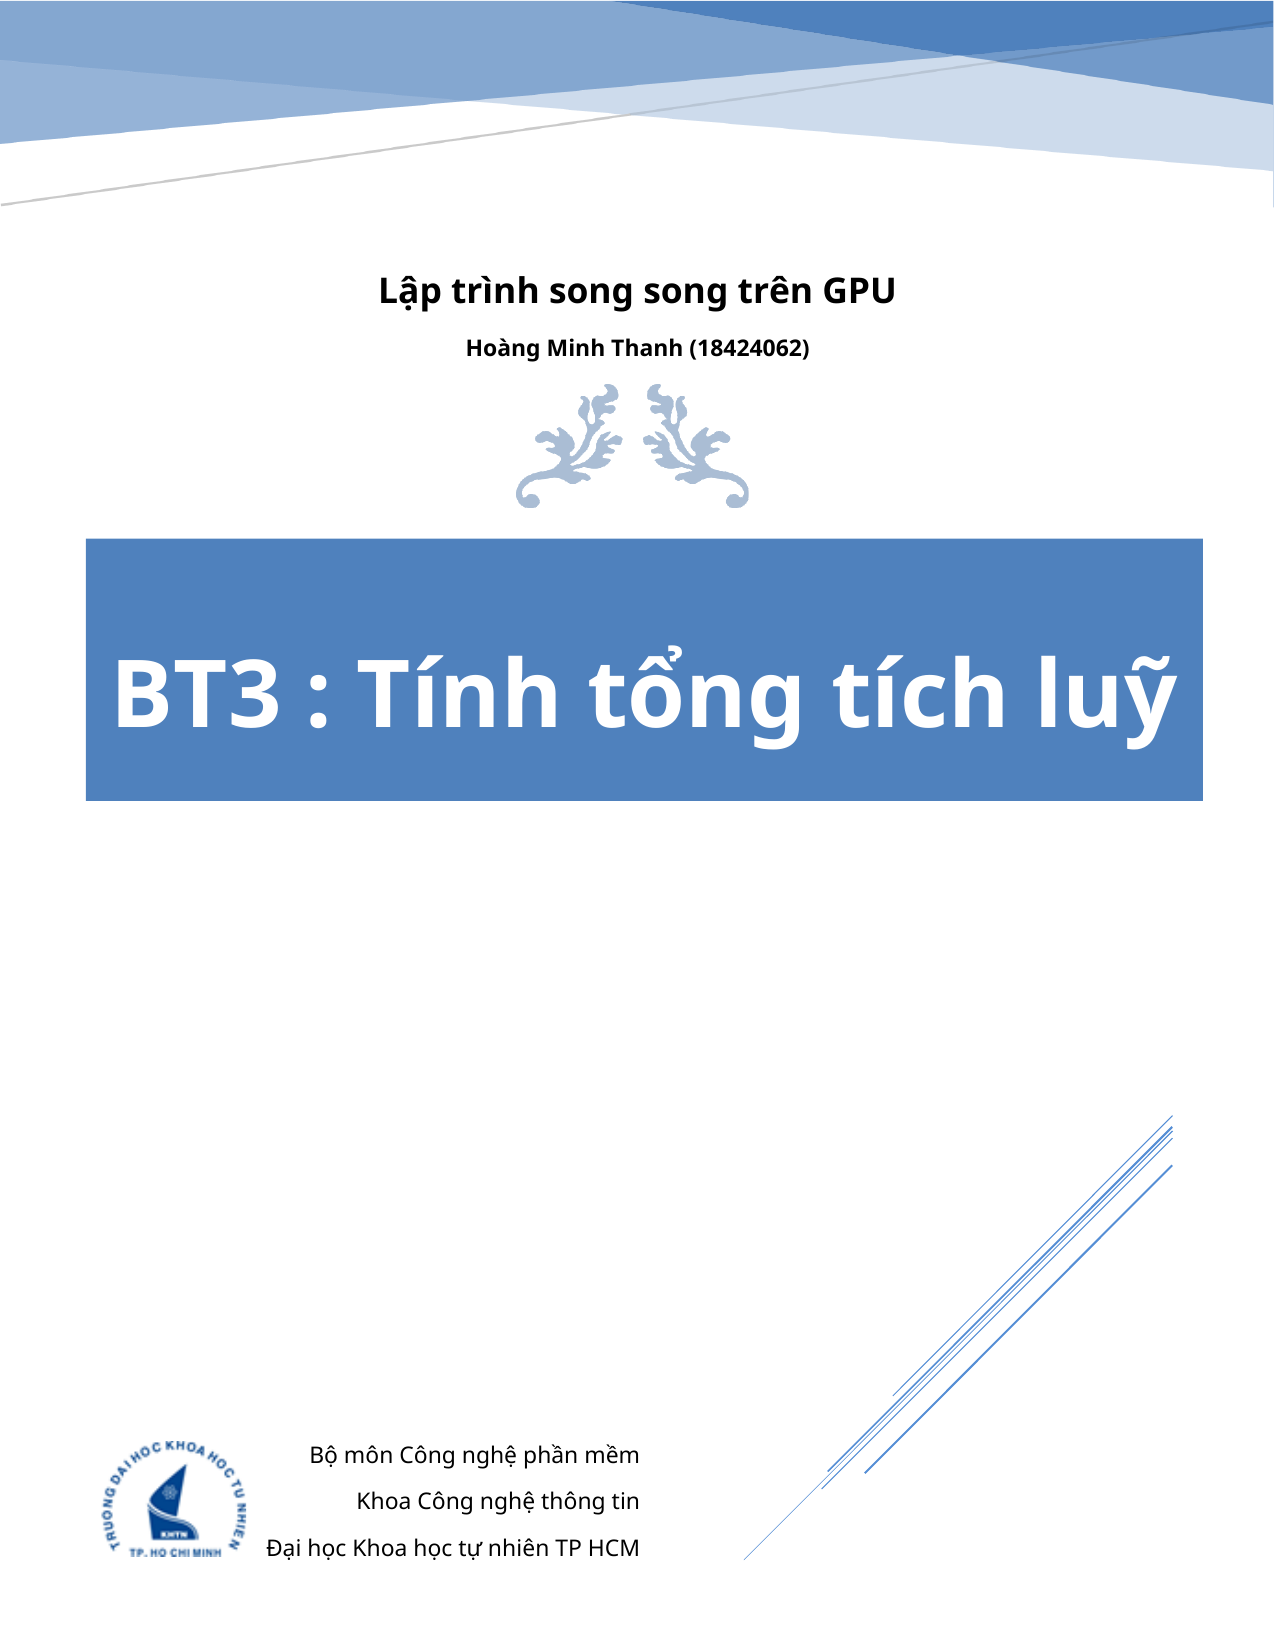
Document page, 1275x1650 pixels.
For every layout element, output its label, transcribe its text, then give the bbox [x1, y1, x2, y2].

picture [0, 0, 1274, 223]
picture [100, 1441, 247, 1557]
text Hoàng Minh Thanh (18424062) [150, 332, 1125, 363]
text Lập trình song song trên GPU [150, 266, 1125, 314]
